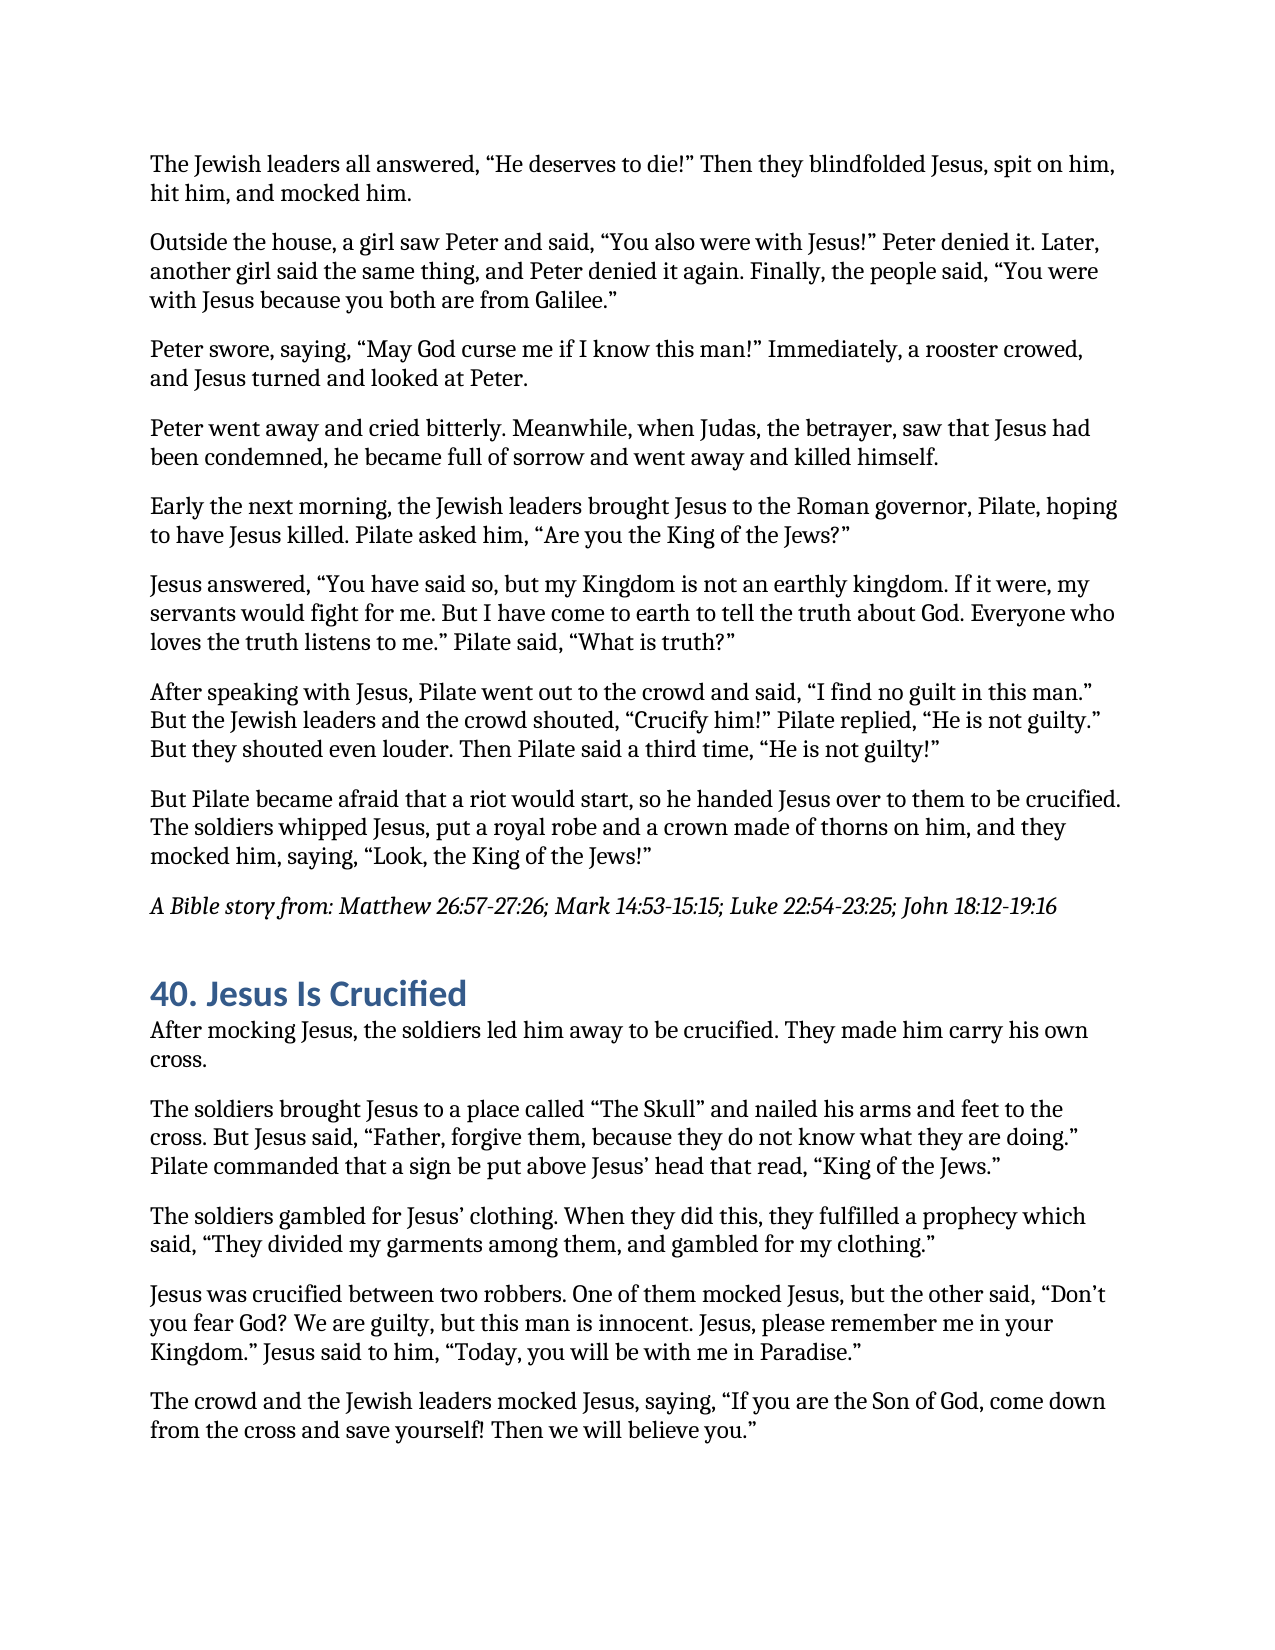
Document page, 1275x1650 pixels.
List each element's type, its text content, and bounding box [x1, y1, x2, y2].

text The soldiers gambled for Jesus’ clothing. When they did this, they fulfilled a prophecy which said, “They divided my garments among them, and gambled for my clothing.” [150, 1202, 1125, 1259]
text But Pilate became afraid that a riot would start, so he handed Jesus over to them to be crucified. The soldiers whipped Jesus, put a royal robe and a crown made of thorns on him, and they mocked him, saying, “Look, the King of the Jews!” [150, 784, 1125, 871]
text Peter swore, saying, “May God curse me if I know this man!” Immediately, a rooster crowed, and Jesus turned and looked at Peter. [150, 335, 1125, 393]
text After mocking Jesus, the soldiers led him away to be crucified. They made him carry his own cross. [150, 1016, 1125, 1074]
text A Bible story from: Matthew 26:57-27:26; Mark 14:53-15:15; Luke 22:54-23:25; John 18:12-19:16 [150, 892, 1125, 920]
text Jesus answered, “You have said so, but my Kingdom is not an earthly kingdom. If it were, my servants would fight for me. But I have come to earth to tell the truth about God. Everyone who loves the truth listens to me.” Pilate said, “What is truth?” [150, 570, 1125, 657]
text Jesus was crucified between two robbers. One of them mocked Jesus, but the other said, “Don’t you fear God? We are guilty, but this man is innocent. Jesus, please remember me in your Kingdom.” Jesus said to him, “Today, you will be with me in Paradise.” [150, 1280, 1125, 1366]
subtitle 40. Jesus Is Crucified [150, 970, 1125, 1016]
text Peter went away and cried bitterly. Meanwhile, when Judas, the betrayer, saw that Jesus had been condemned, he became full of sorrow and went away and killed himself. [150, 414, 1125, 471]
text The soldiers brought Jesus to a place called “The Skull” and nailed his arms and feet to the cross. But Jesus said, “Father, forgive them, because they do not know what they are doing.” Pilate commanded that a sign be put above Jesus’ head that read, “King of the Jews.” [150, 1094, 1125, 1181]
text The Jewish leaders all answered, “He deserves to die!” Then they blindfolded Jesus, spit on him, hit him, and mocked him. [150, 150, 1125, 207]
text After speaking with Jesus, Pilate went out to the crowd and said, “I find no guilt in this man.” But the Jewish leaders and the crowd shouted, “Crucify him!” Pilate replied, “He is not guilty.” But they shouted even louder. Then Pilate said a third time, “He is not guilty!” [150, 677, 1125, 764]
text The crowd and the Jewish leaders mocked Jesus, saying, “If you are the Son of God, come down from the cross and save yourself! Then we will believe you.” [150, 1387, 1125, 1444]
